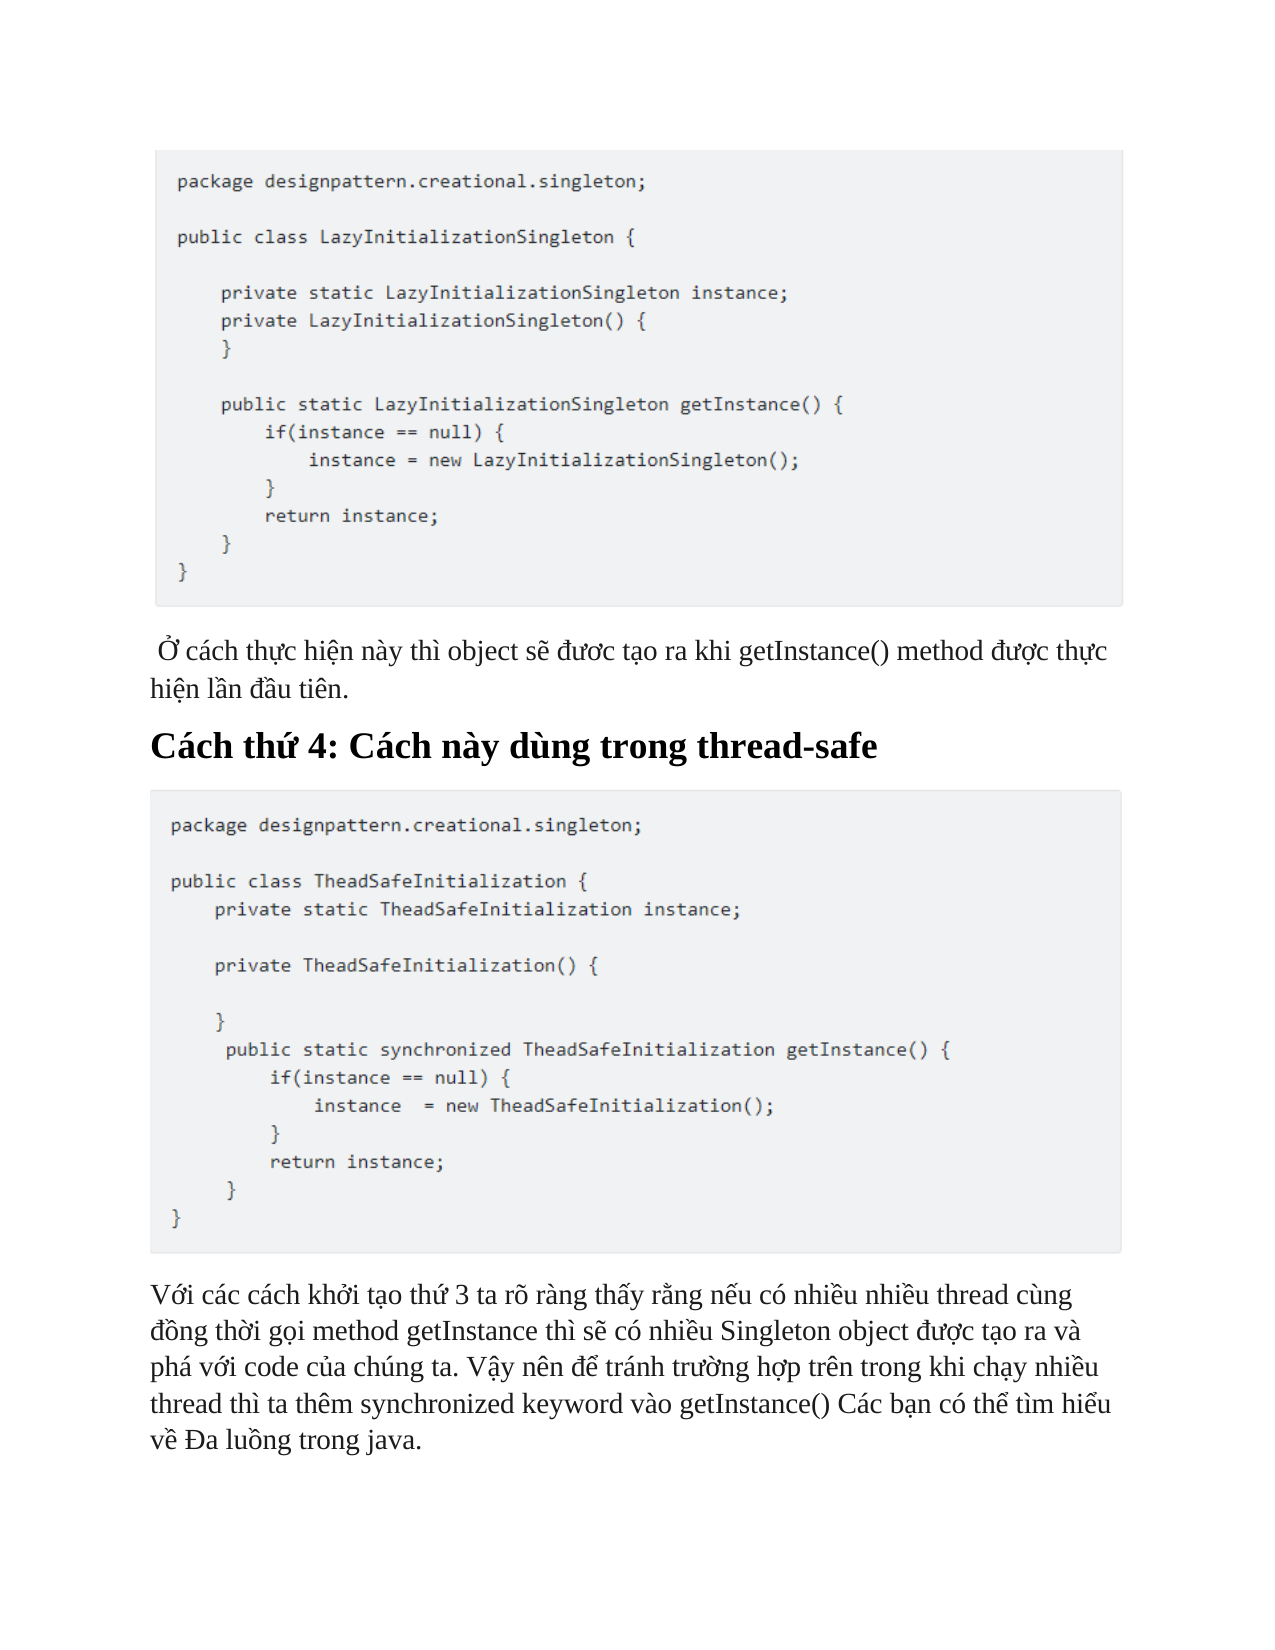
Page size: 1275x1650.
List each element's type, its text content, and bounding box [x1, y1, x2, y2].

picture [150, 150, 1125, 611]
picture [150, 786, 1125, 1259]
text Ở cách thực hiện này thì object sẽ đươc tạo ra khi getInstance() method được thực hiện lần đầu tiên. [150, 630, 1125, 704]
text Với các cách khởi tạo thứ 3 ta rõ ràng thấy rằng nếu có nhiều nhiều thread cùng đồng thời gọi method getInstance thì sẽ có nhiều Singleton object được tạo ra và phá với code của chúng ta. Vậy nên để tránh trường hợp trên trong khi chạy nhiều thread thì ta thêm synchronized keyword vào getInstance() Các bạn có thể tìm hiểu về Đa luồng trong java. [150, 1277, 1125, 1455]
text Cách thứ 4: Cách này dùng trong thread-safe [150, 724, 1125, 767]
